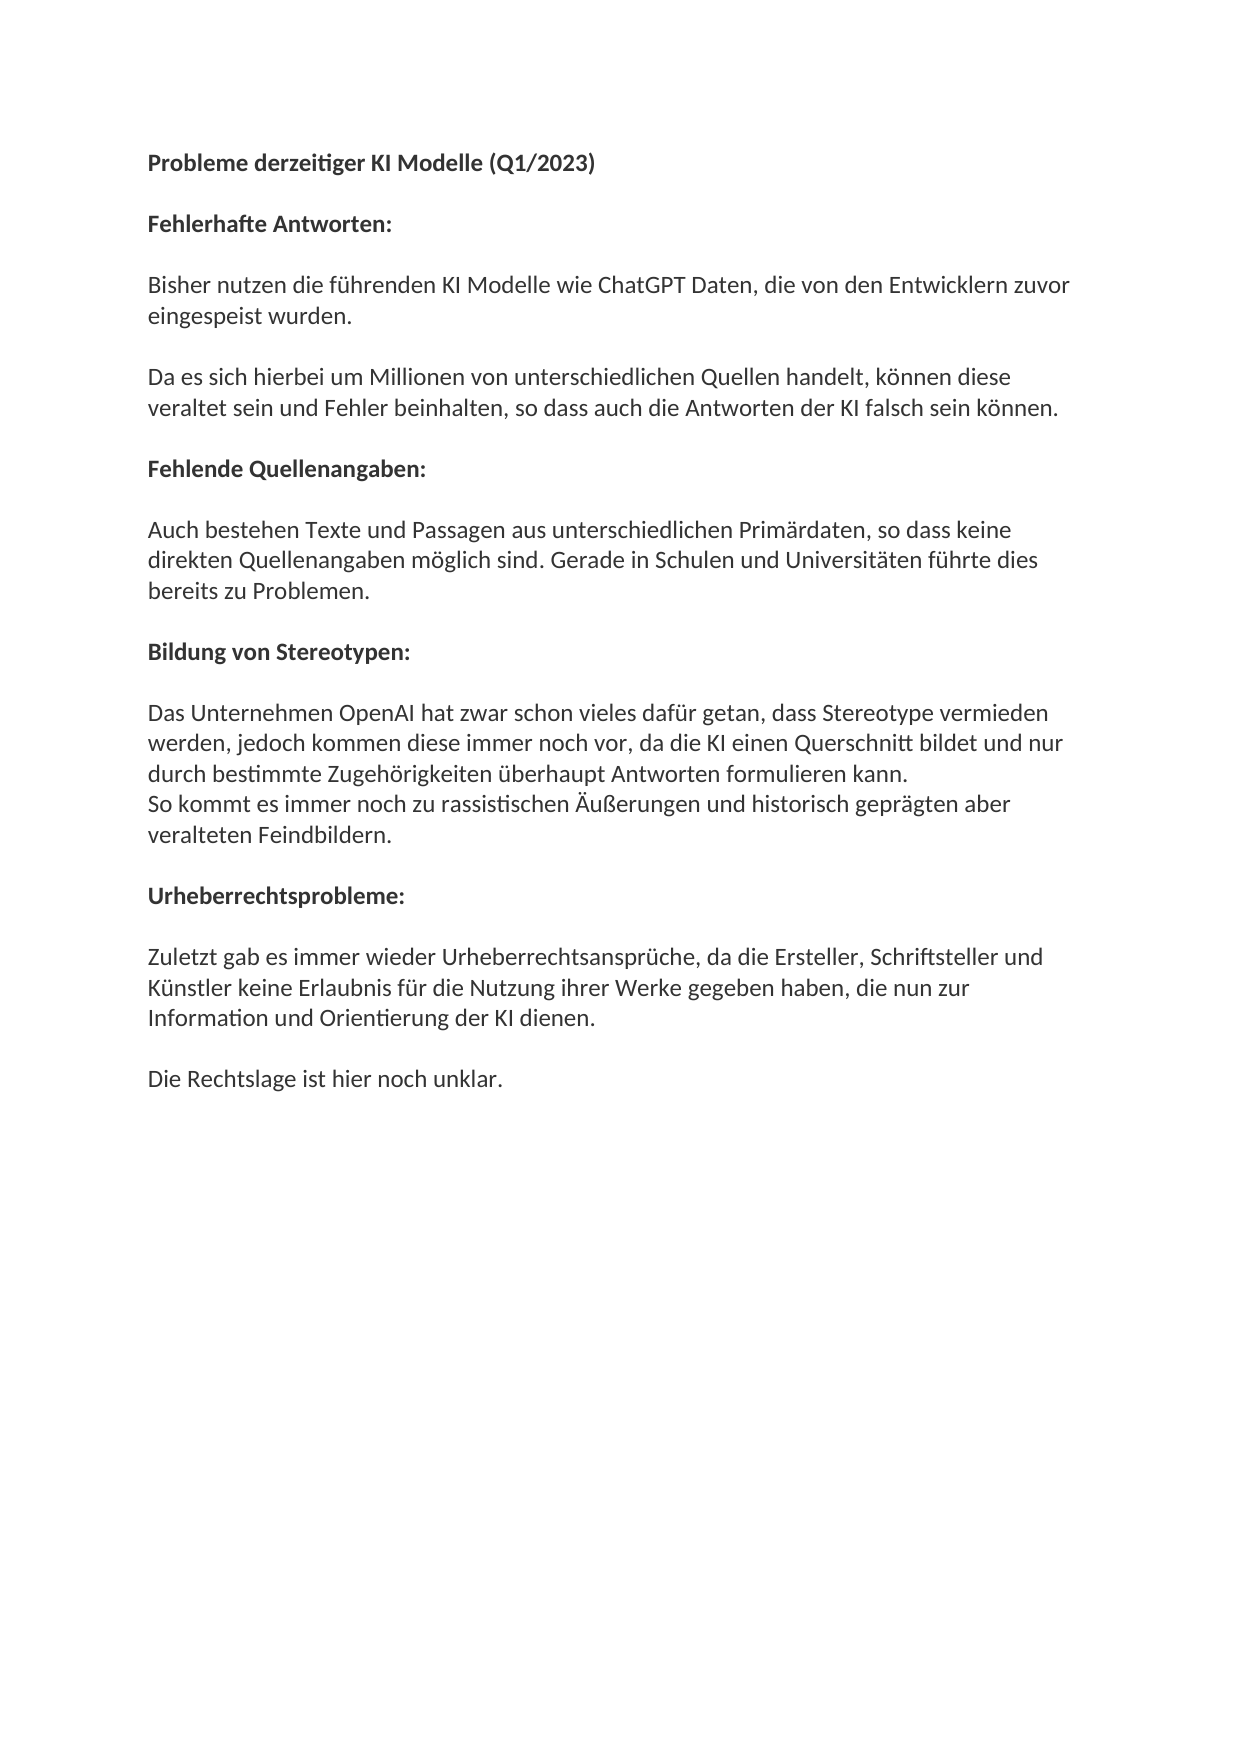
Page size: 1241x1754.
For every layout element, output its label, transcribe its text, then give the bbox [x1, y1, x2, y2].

text Da es sich hierbei um Millionen von unterschiedlichen Quellen handelt, können diese veraltet sein und Fehler beinhalten, so dass auch die Antworten der KI falsch sein können. [148, 361, 1093, 422]
text Das Unternehmen OpenAI hat zwar schon vieles dafür getan, dass Stereotype vermieden werden, jedoch kommen diese immer noch vor, da die KI einen Querschnitt bildet und nur durch bestimmte Zugehörigkeiten überhaupt Antworten formulieren kann. [148, 697, 1093, 788]
text Fehlerhafte Antworten: [148, 209, 1093, 239]
text Die Rechtslage ist hier noch unklar. [148, 1063, 1093, 1094]
text Zuletzt gab es immer wieder Urheberrechtsansprüche, da die Ersteller, Schriftsteller und Künstler keine Erlaubnis für die Nutzung ihrer Werke gegeben haben, die nun zur Information und Orientierung der KI dienen. [148, 941, 1093, 1033]
text So kommt es immer noch zu rassistischen Äußerungen und historisch geprägten aber veralteten Feindbildern. [148, 788, 1093, 849]
text Probleme derzeitiger KI Modelle (Q1/2023) [148, 148, 1093, 178]
text Urheberrechtsprobleme: [148, 880, 1093, 911]
text Bildung von Stereotypen: [148, 636, 1093, 666]
text Auch bestehen Texte und Passagen aus unterschiedlichen Primärdaten, so dass keine direkten Quellenangaben möglich sind. Gerade in Schulen und Universitäten führte dies bereits zu Problemen. [148, 514, 1093, 605]
text Bisher nutzen die führenden KI Modelle wie ChatGPT Daten, die von den Entwicklern zuvor eingespeist wurden. [148, 270, 1093, 331]
text Fehlende Quellenangaben: [148, 453, 1093, 483]
